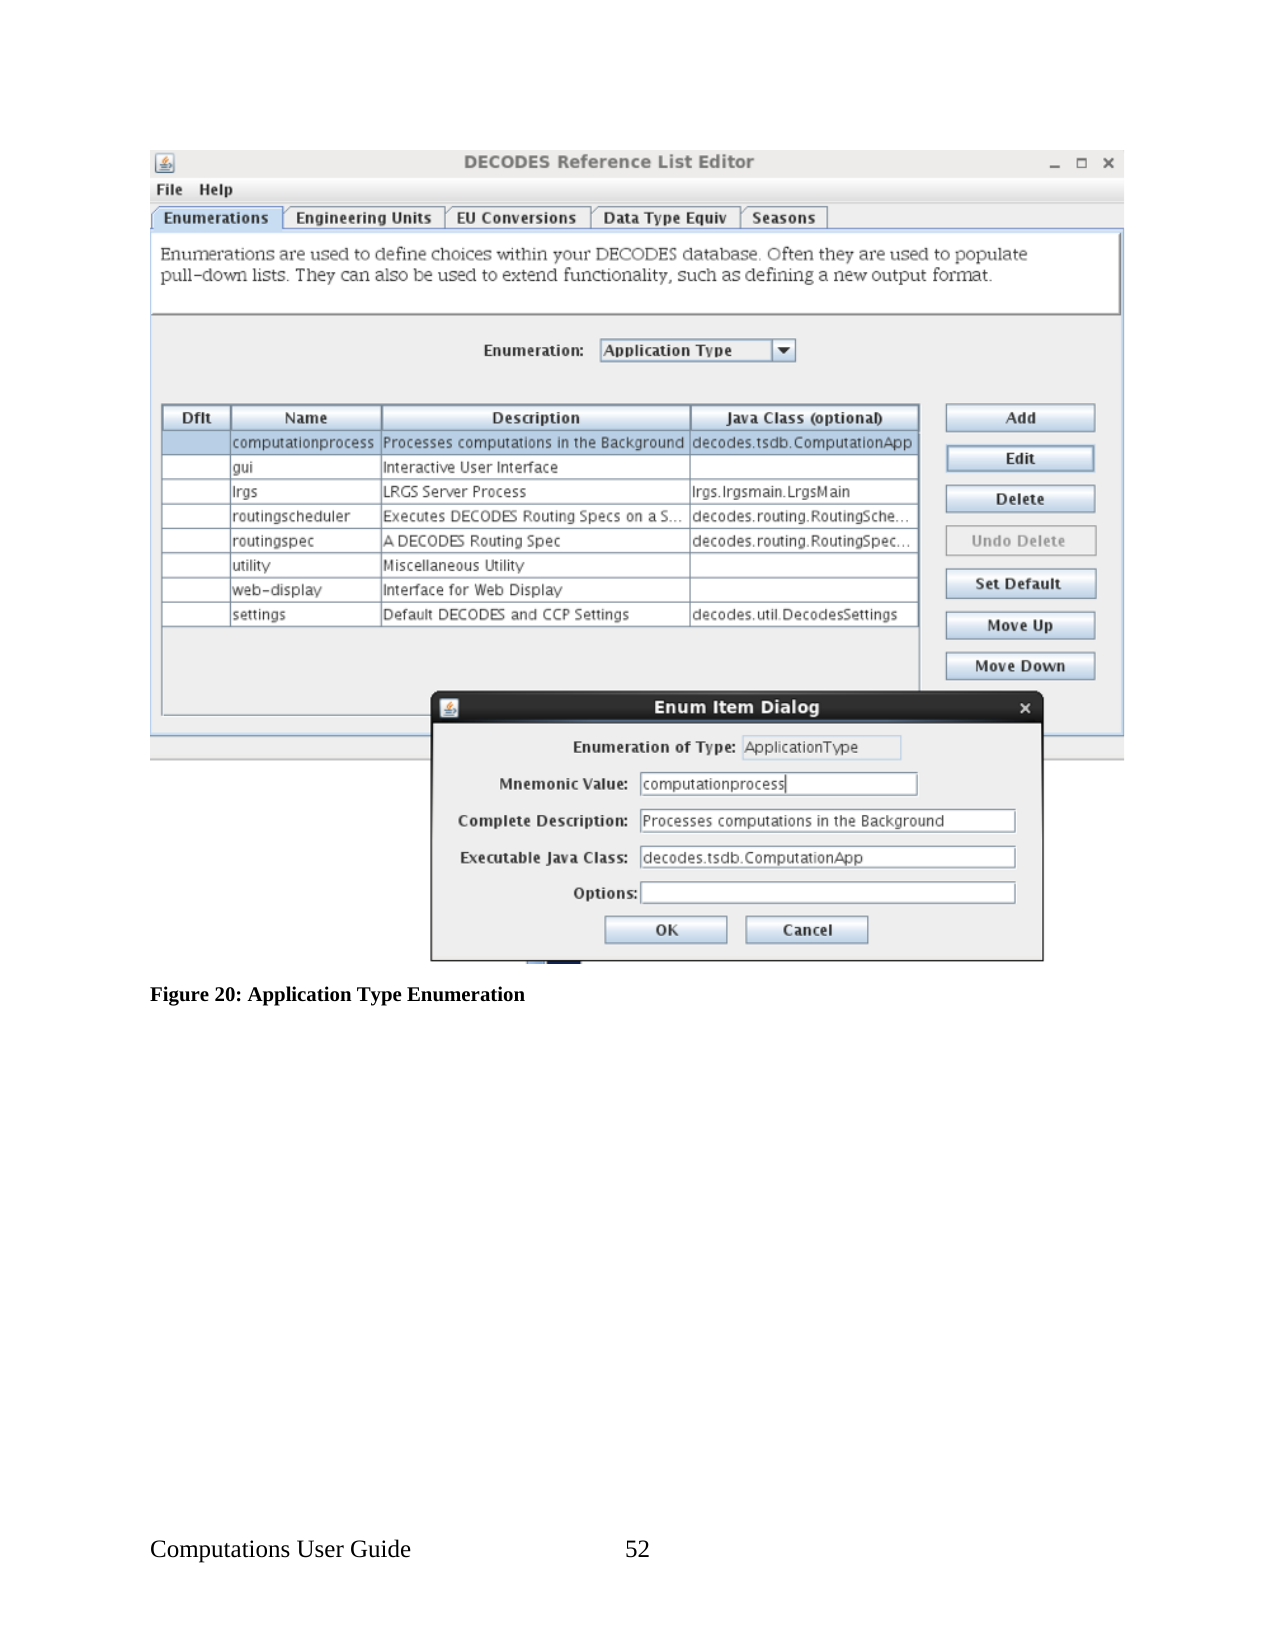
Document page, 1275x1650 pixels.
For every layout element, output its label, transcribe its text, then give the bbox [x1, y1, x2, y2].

text Figure 20: Application Type Enumeration [150, 981, 1125, 1006]
picture [150, 150, 1125, 964]
